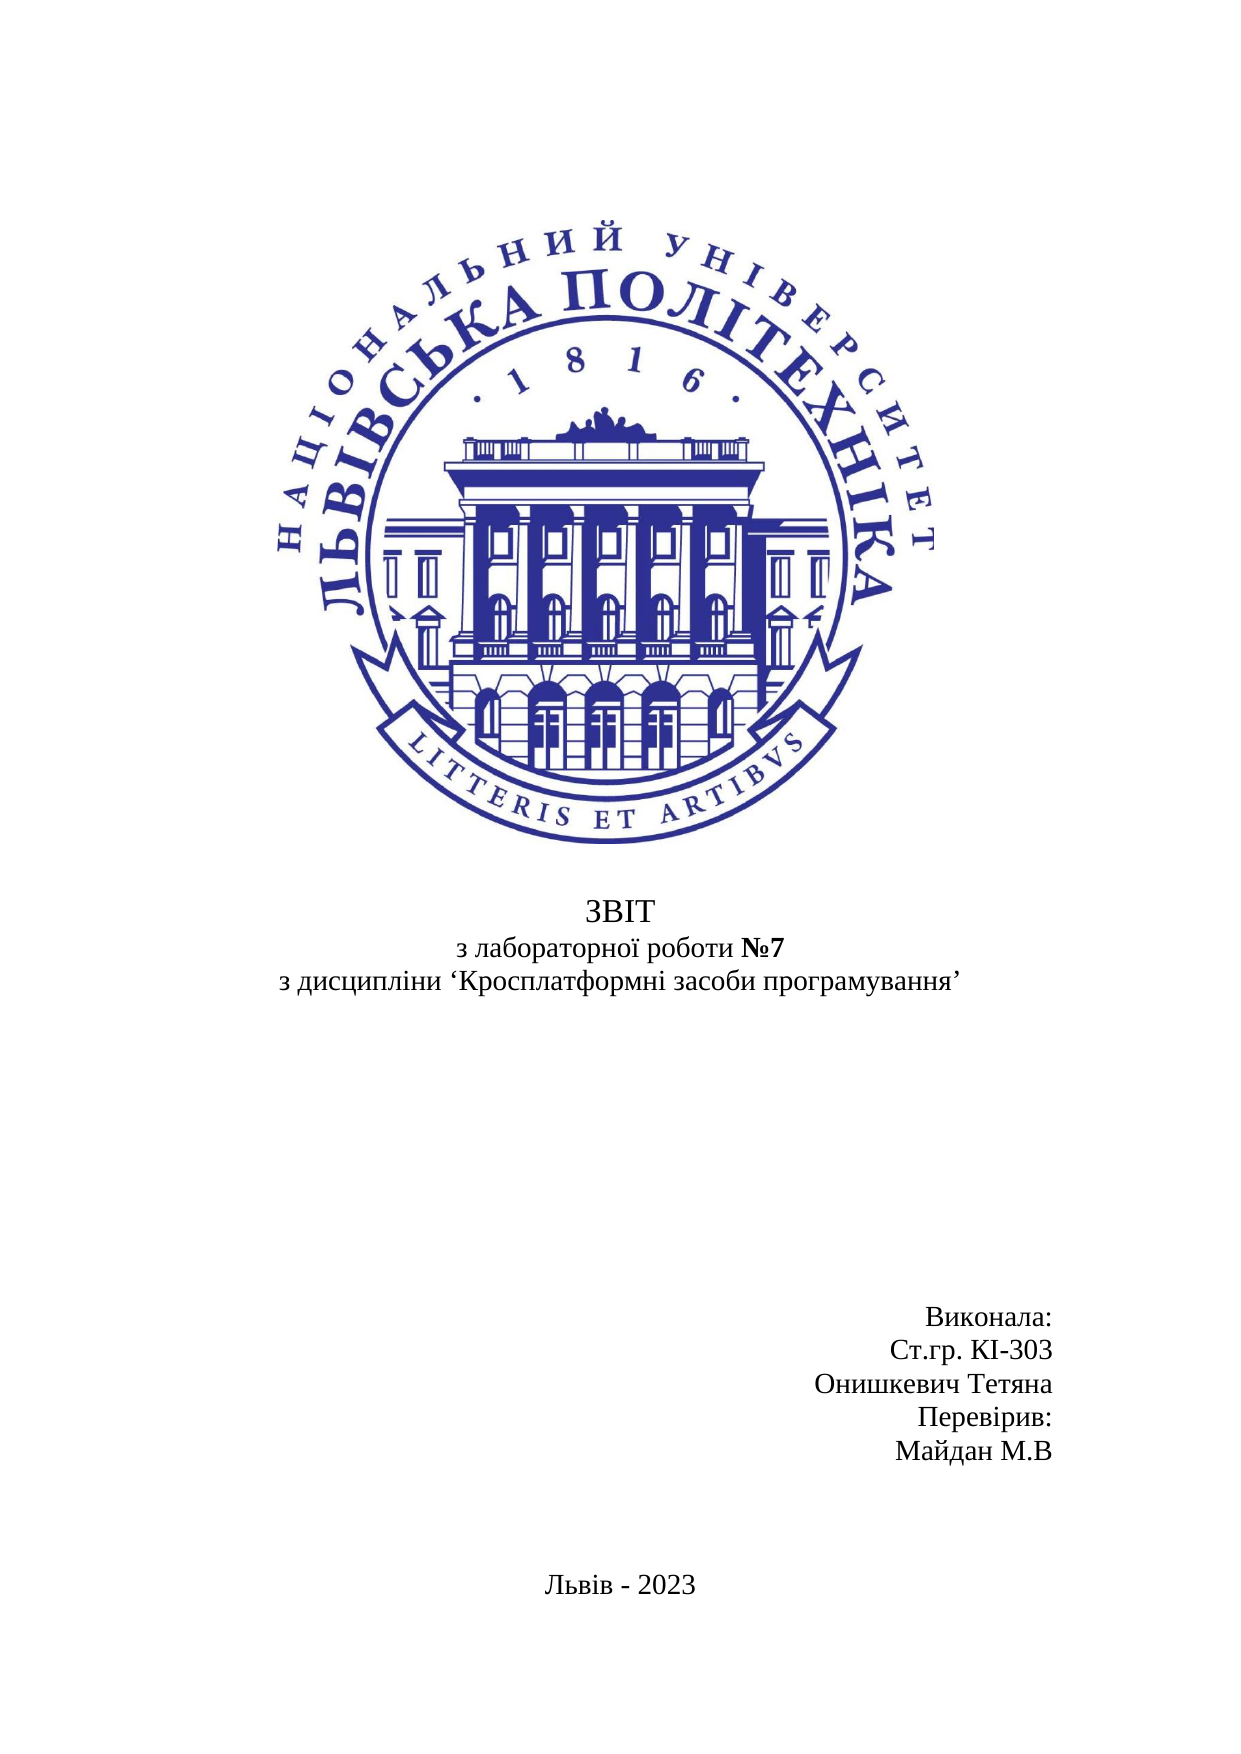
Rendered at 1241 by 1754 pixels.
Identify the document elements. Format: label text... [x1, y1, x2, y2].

picture [277, 220, 934, 844]
text Перевірив: [187, 1399, 1053, 1433]
text з лабораторної роботи №7 [187, 930, 1053, 963]
text Онишкевич Тетяна [187, 1366, 1053, 1399]
text Ст.гр. КІ-303 [187, 1332, 1053, 1366]
text Майдан М.В [187, 1433, 1053, 1467]
text Виконала: [187, 1299, 1053, 1332]
text Львів - 2023 [187, 1567, 1053, 1601]
text з дисципліни ‘Кросплатформні засоби програмування’ [187, 963, 1053, 997]
